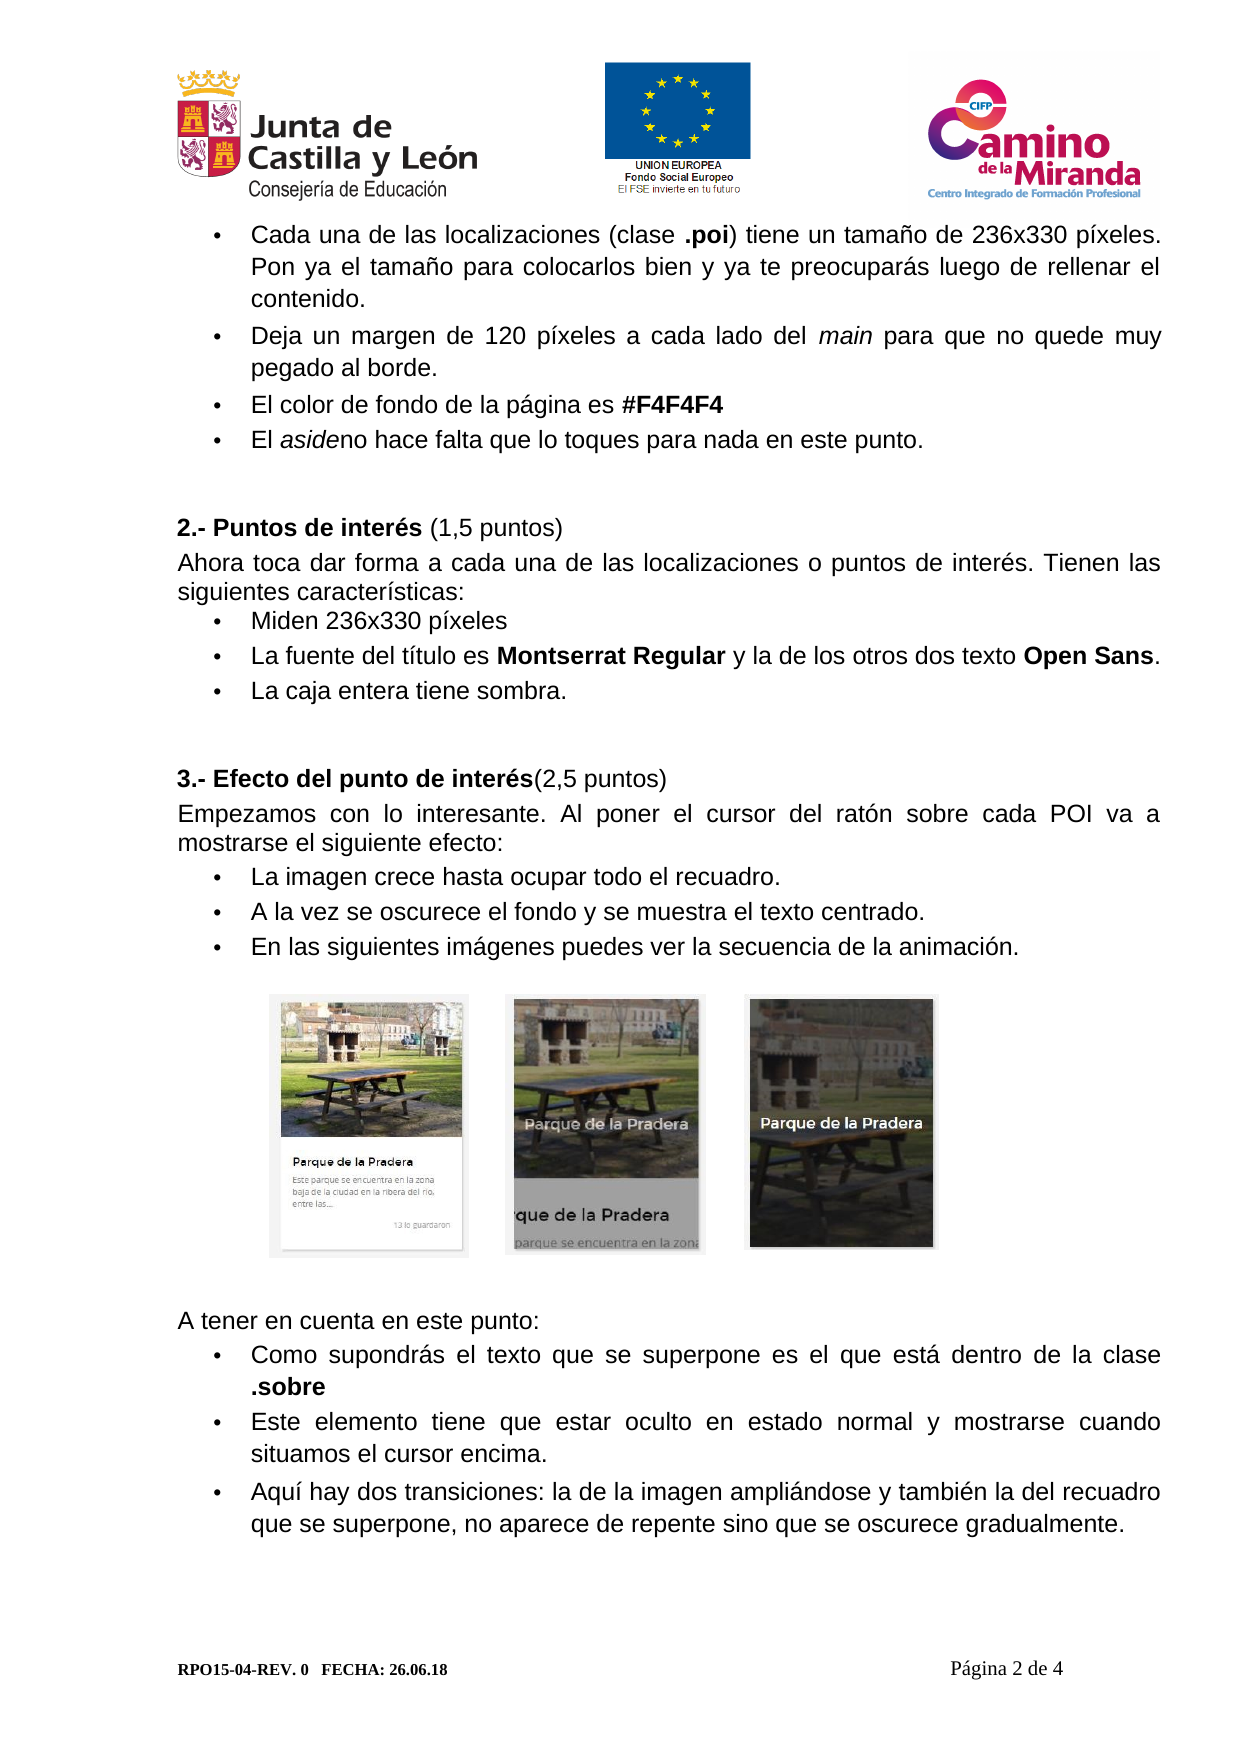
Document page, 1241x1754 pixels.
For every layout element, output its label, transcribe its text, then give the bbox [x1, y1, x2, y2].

list Deja un margen de 120 píxeles a cada lado del main para que no quede muy pegado al borde. [213, 321, 1162, 382]
text Empezamos con lo interesante. Al poner el cursor del ratón sobre cada POI va a mostrarse el siguiente efecto: [177, 799, 1162, 856]
subtitle 2.- Puntos de interés (1,5 puntos) [177, 513, 1162, 542]
text Ahora toca dar forma a cada una de las localizaciones o puntos de interés. Tienen las siguientes características: [177, 548, 1162, 606]
picture [269, 994, 469, 1258]
subtitle 3.- Efecto del punto de interés(2,5 puntos) [177, 764, 1162, 793]
picture [744, 994, 939, 1250]
list El asideno hace falta que lo toques para nada en este punto. [213, 426, 1162, 454]
picture [505, 994, 706, 1255]
list La fuente del título es Montserrat Regular y la de los otros dos texto Open Sans. [213, 641, 1162, 670]
list La caja entera tiene sombra. [213, 676, 1162, 705]
picture [908, 51, 1160, 220]
list En las siguientes imágenes puedes ver la secuencia de la animación. [213, 932, 1162, 961]
picture [582, 61, 764, 219]
text A tener en cuenta en este punto: [177, 1306, 1162, 1334]
list Como supondrás el texto que se superpone es el que está dentro de la clase .sobre [213, 1341, 1162, 1401]
list Cada una de las localizaciones (clase .poi) tiene un tamaño de 236x330 píxeles. Pon ya el tamaño para colocarlos bien y ya te preocuparás luego de rellenar el contenido. [213, 220, 1162, 312]
list A la vez se oscurece el fondo y se muestra el texto centrado. [213, 897, 1162, 926]
list Miden 236x330 píxeles [213, 606, 1162, 635]
list La imagen crece hasta ocupar todo el recuadro. [213, 862, 1162, 891]
picture [177, 70, 477, 201]
list Este elemento tiene que estar oculto en estado normal y mostrarse cuando situamos el cursor encima. [213, 1407, 1162, 1468]
list El color de fondo de la página es #F4F4F4 [213, 391, 1162, 419]
list Aquí hay dos transiciones: la de la imagen ampliándose y también la del recuadro que se superpone, no aparece de repente sino que se oscurece gradualmente. [213, 1477, 1162, 1537]
